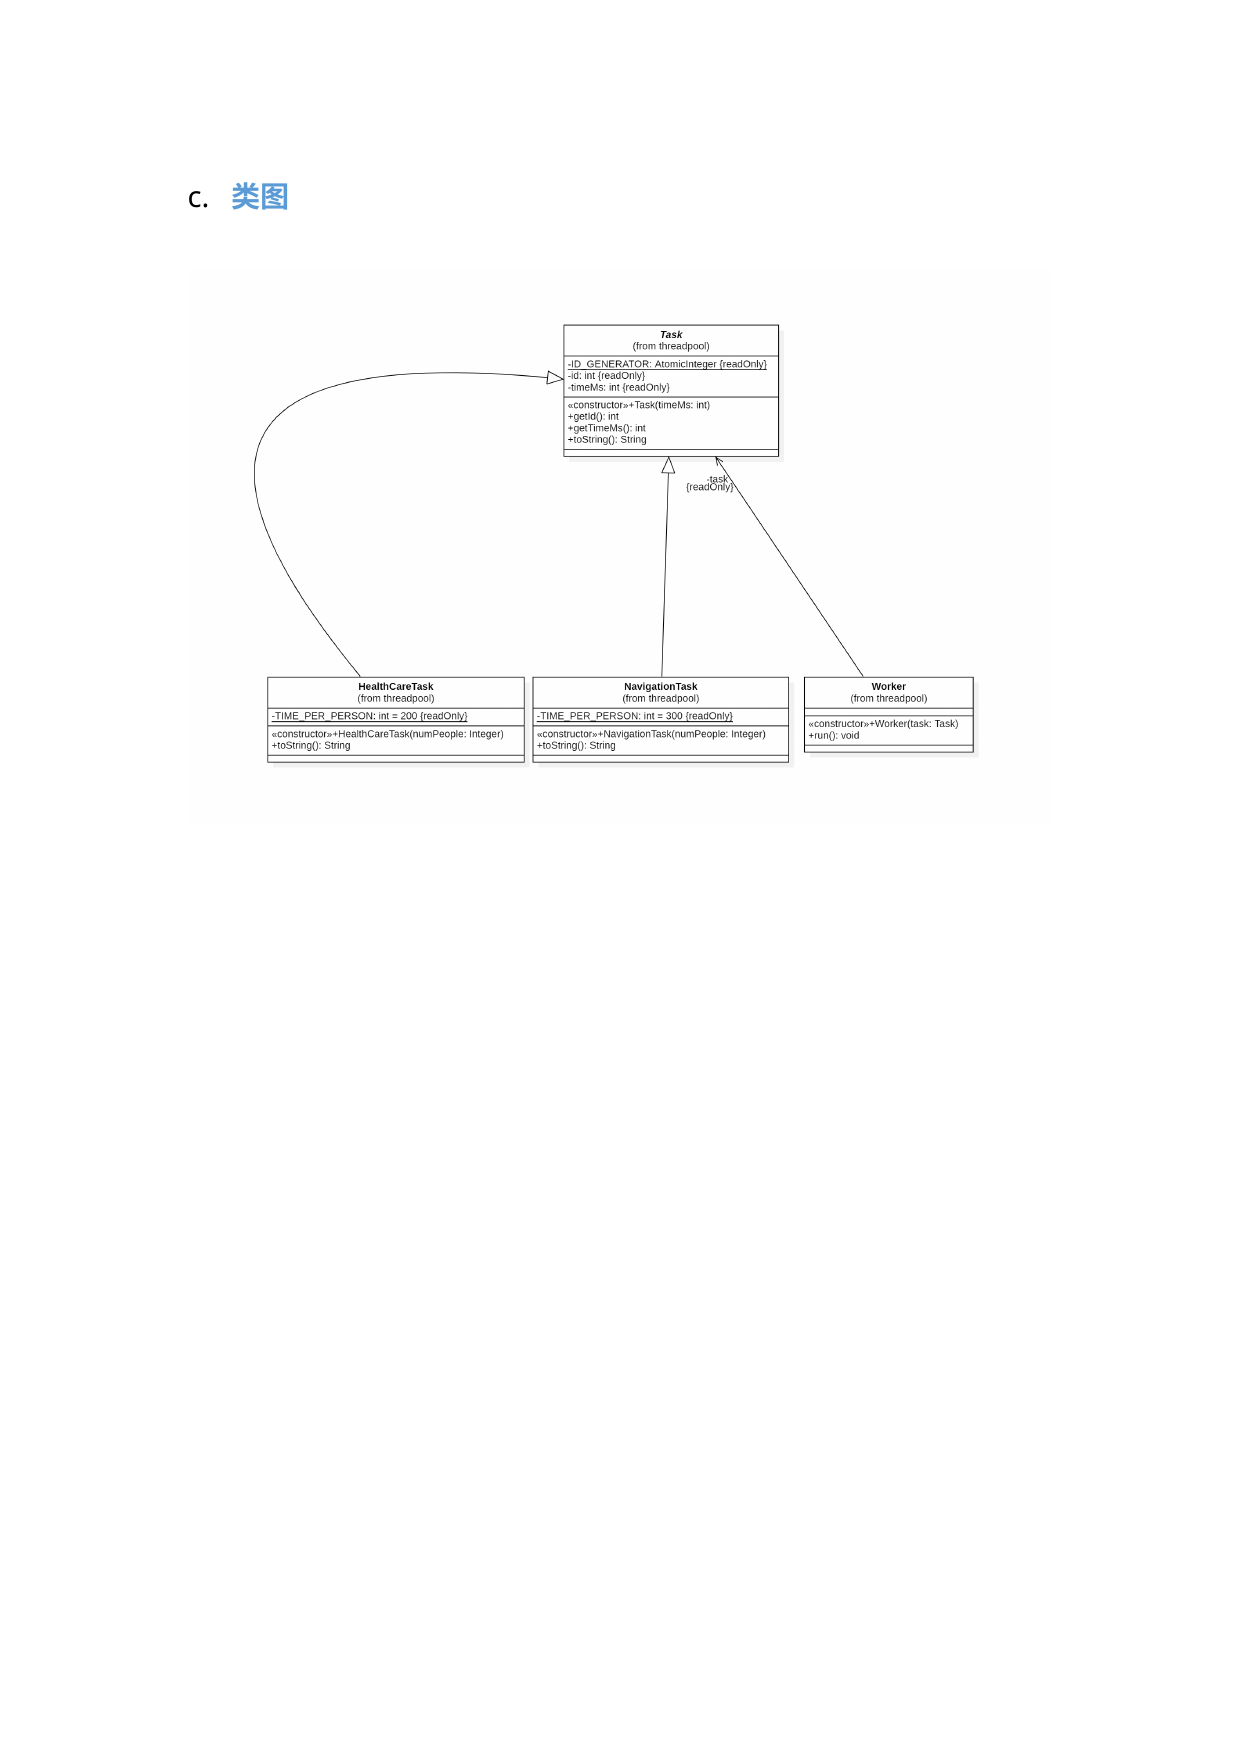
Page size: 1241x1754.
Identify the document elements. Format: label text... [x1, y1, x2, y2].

subtitle 类图 [187, 162, 1053, 227]
picture [187, 268, 1053, 822]
